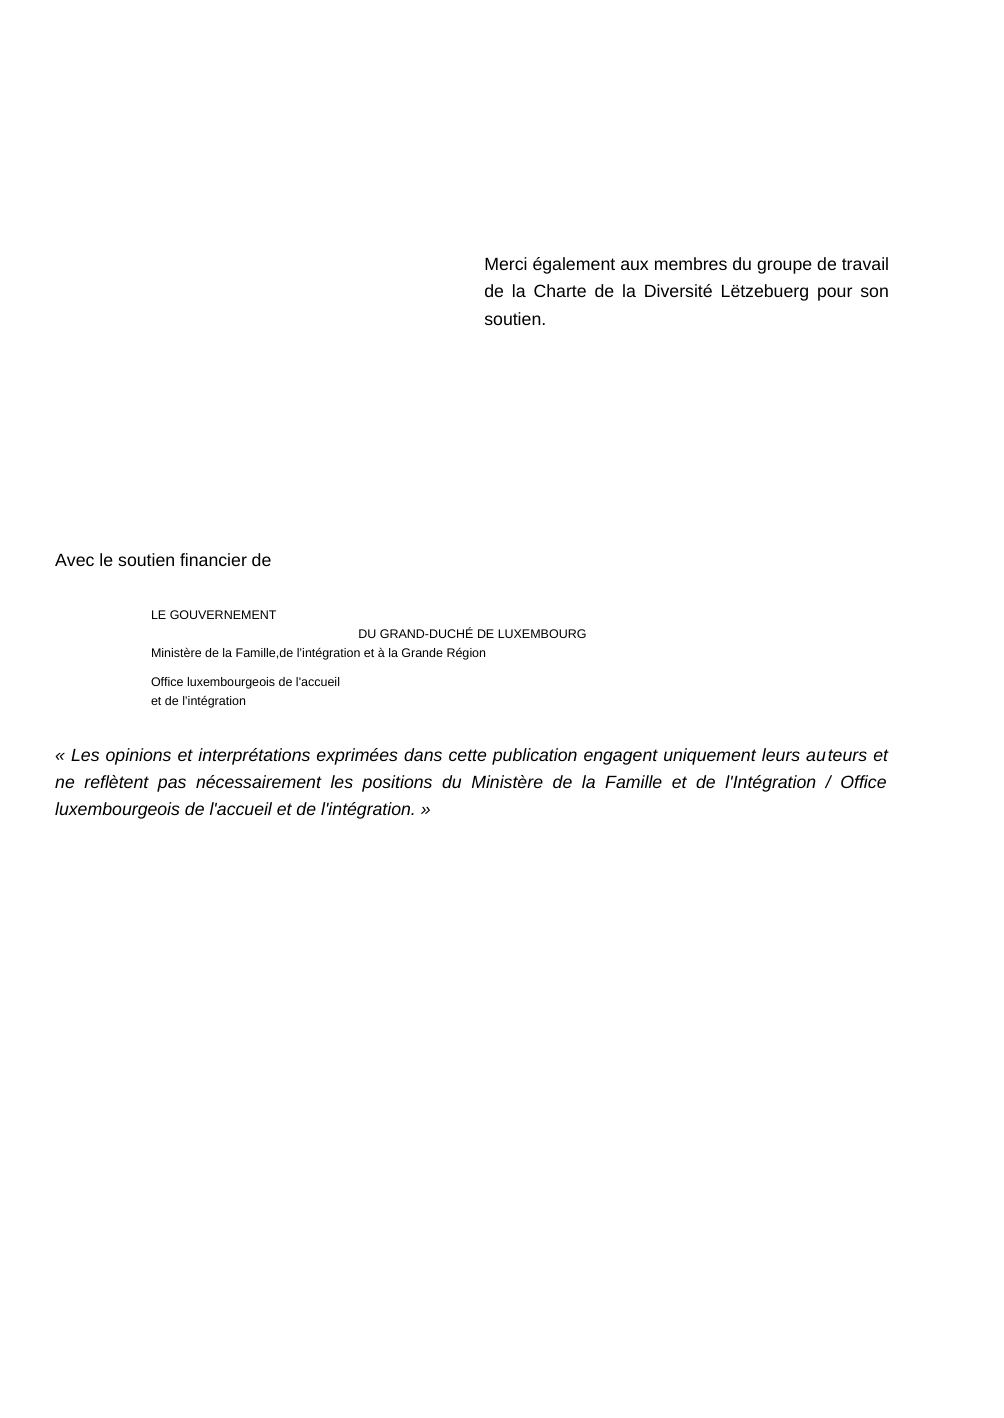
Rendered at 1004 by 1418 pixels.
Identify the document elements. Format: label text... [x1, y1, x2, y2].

text Avec le soutien financier de [55, 550, 889, 570]
text Office luxembourgeois de l'accueil [55, 675, 889, 689]
text « Les opinions et interprétations exprimées dans cette publication engagent uniquement leurs auteurs et ne reflètent pas nécessairement les positions du Ministère de la Famille et de l'Intégration / Office luxembourgeois de l'accueil et de l'intégration. » [55, 744, 889, 819]
text Ministère de la Famille,de l’intégration et à la Grande Région [151, 646, 889, 660]
text Merci également aux membres du groupe de travail de la Charte de la Diversité Lëtzebuerg pour son soutien. [484, 254, 889, 329]
text et de l’intégration [55, 694, 889, 708]
text DU GRAND-DUCHÉ DE LUXEMBOURG [55, 627, 889, 641]
text LE GOUVERNEMENT [55, 608, 889, 622]
